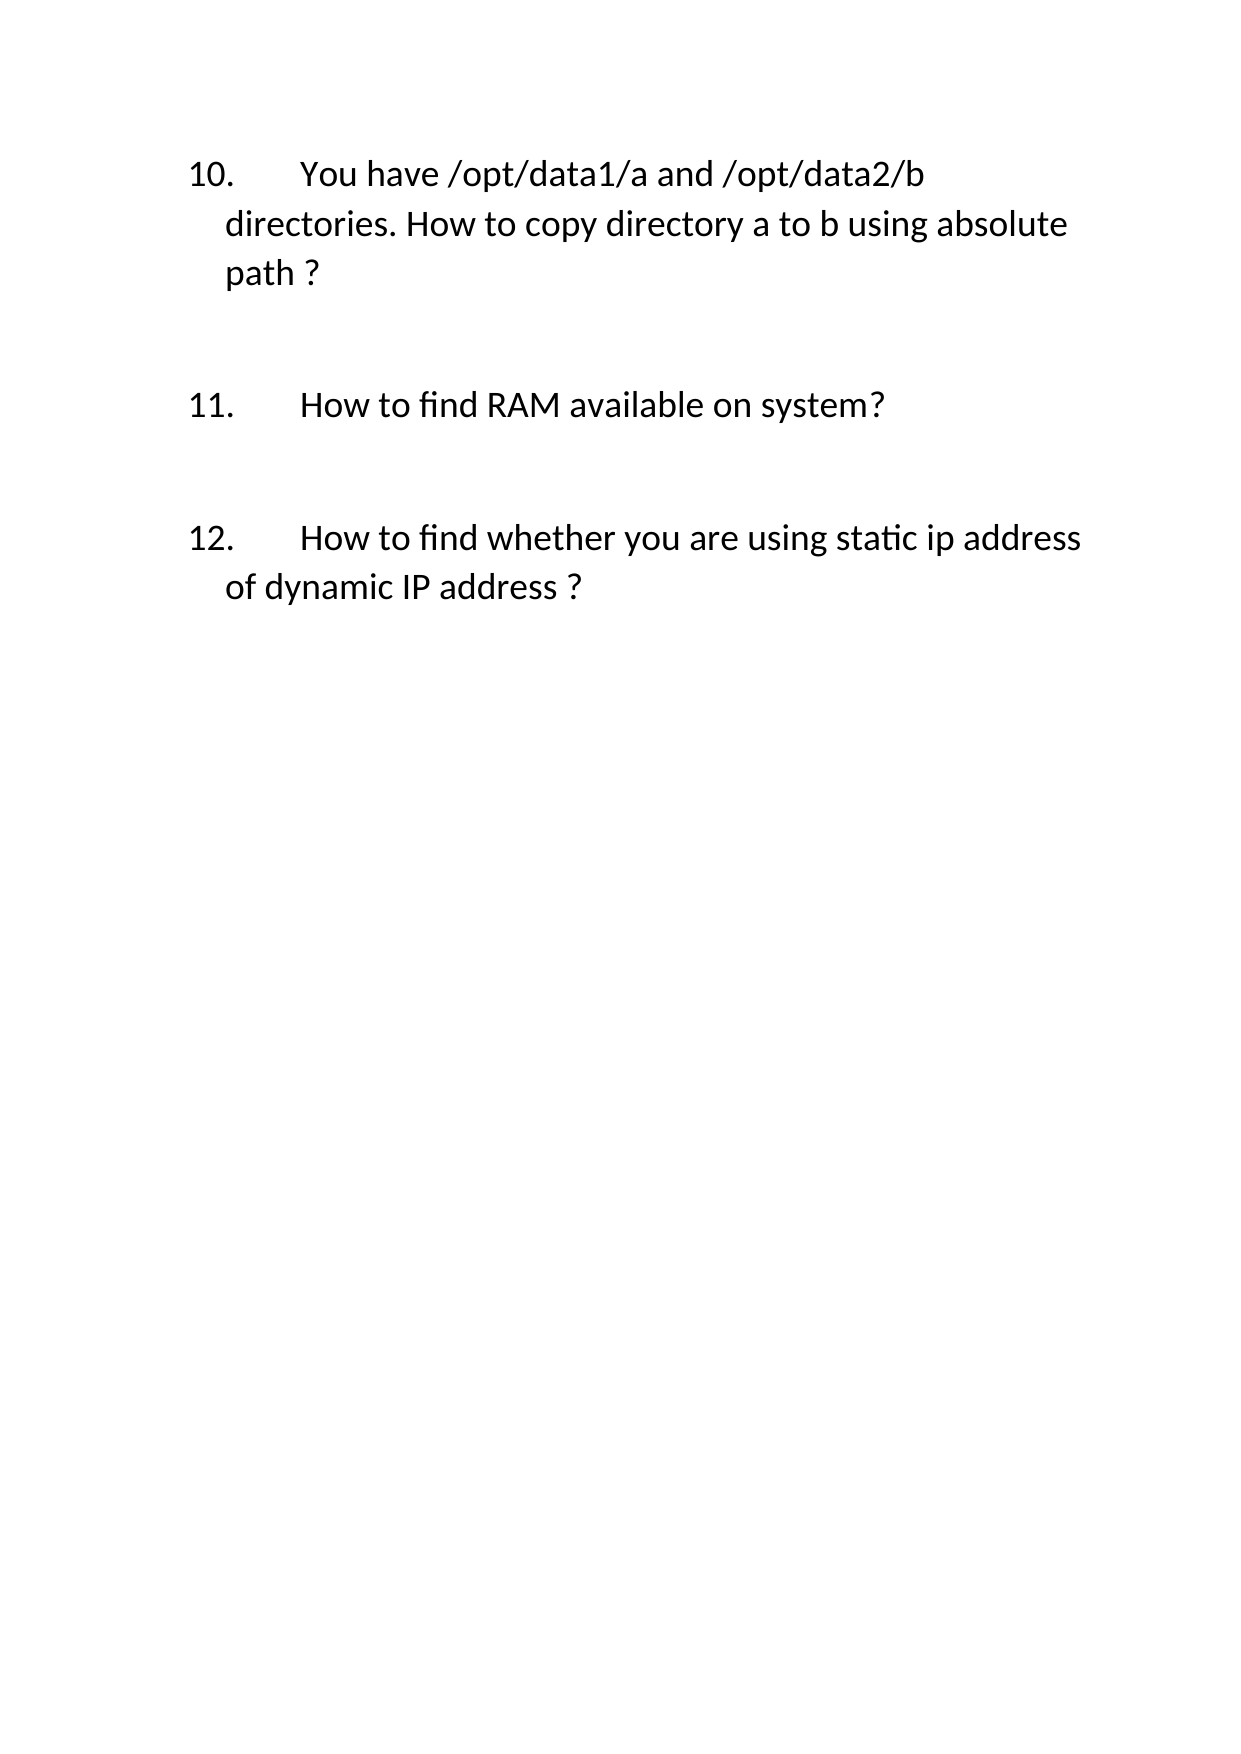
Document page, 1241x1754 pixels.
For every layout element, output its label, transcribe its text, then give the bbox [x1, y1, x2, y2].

list You have /opt/data1/a and /opt/data2/b directories. How to copy directory a to b using absolute path ? [187, 150, 1090, 295]
list How to find RAM available on system? [187, 381, 1090, 427]
list How to find whether you are using static ip address of dynamic IP address ? [187, 513, 1090, 609]
